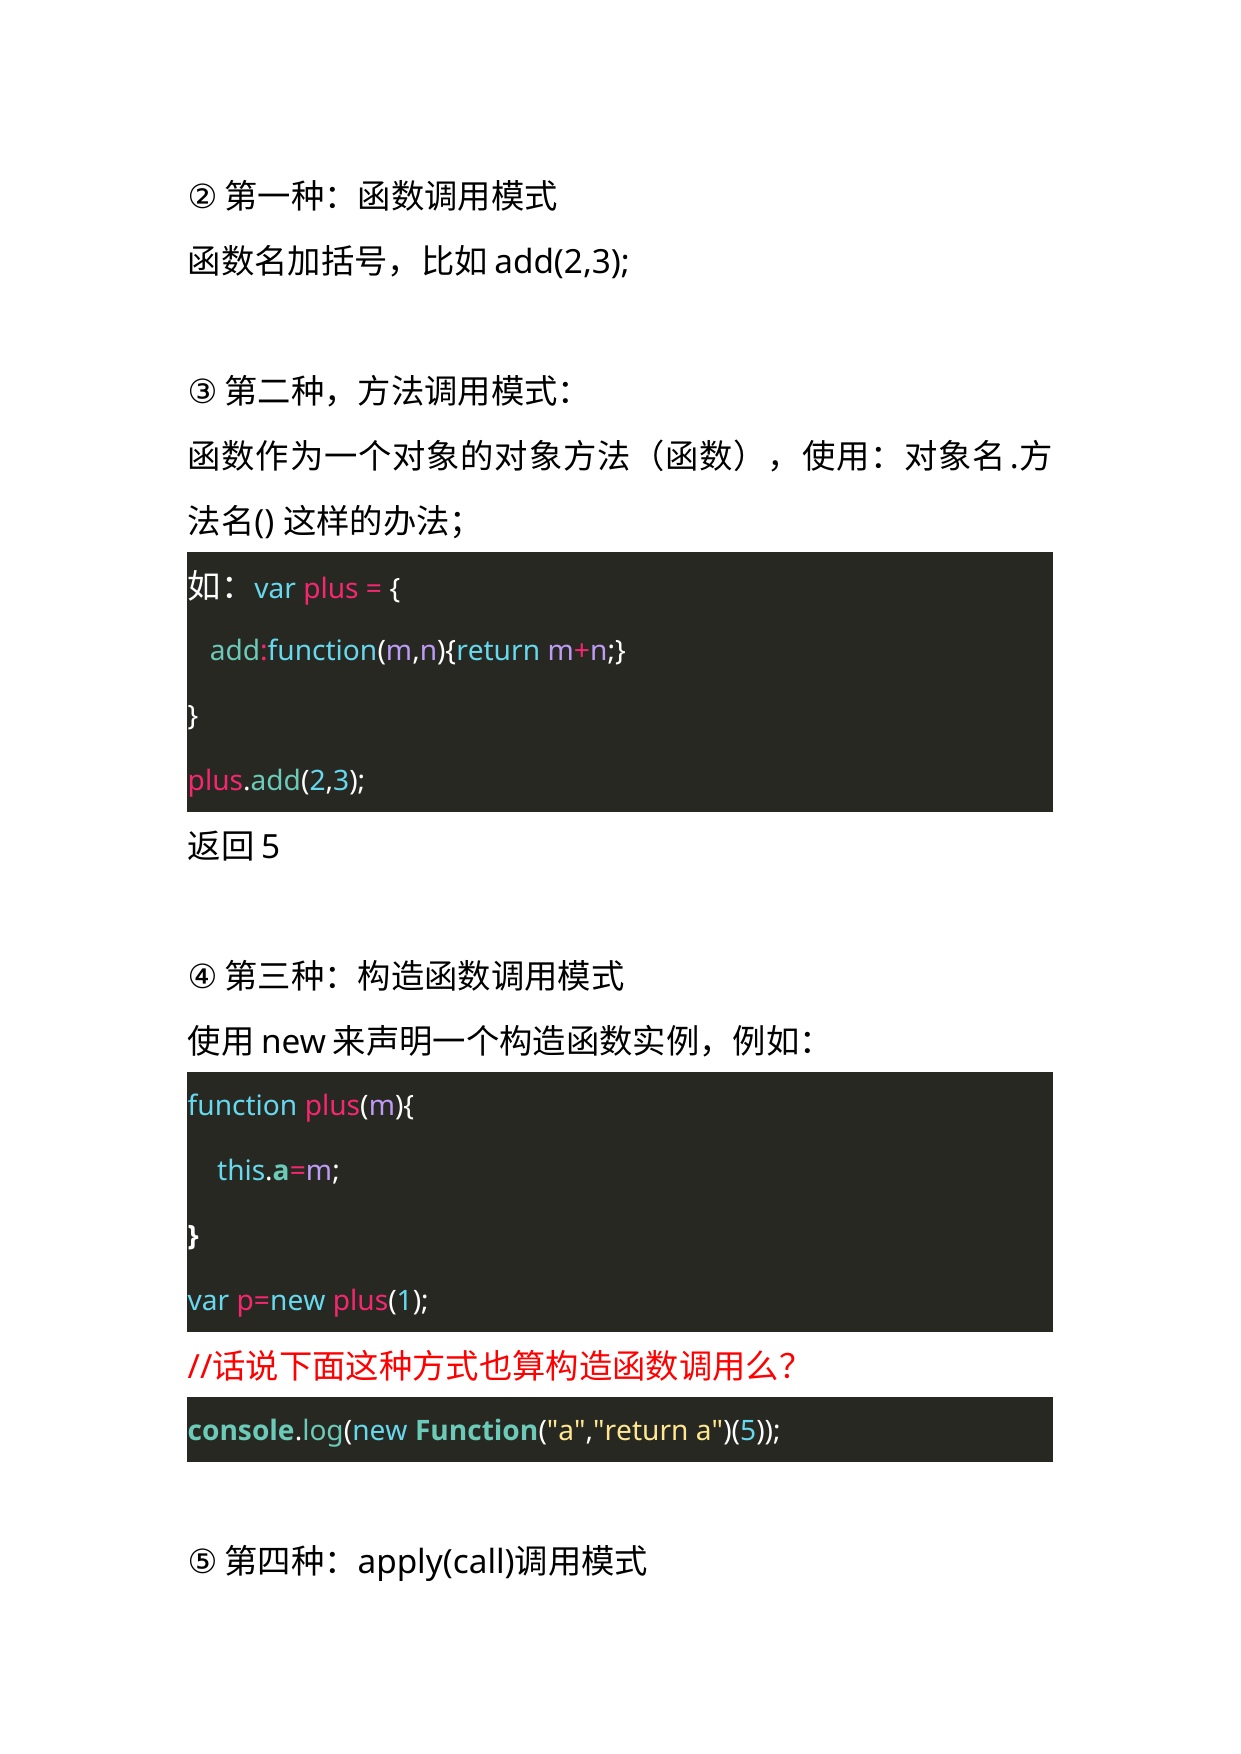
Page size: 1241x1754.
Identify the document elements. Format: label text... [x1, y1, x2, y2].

text function plus(m){ this.a=m; } var p=new plus(1); [187, 1072, 1053, 1332]
text ②第一种：函数调用模式 [187, 162, 1053, 227]
text //话说下面这种方式也算构造函数调用么？ [187, 1332, 1053, 1397]
text 使用new来声明一个构造函数实例，例如： [187, 1007, 1053, 1072]
text ⑤第四种：apply(call)调用模式 [187, 1527, 1053, 1592]
text 函数作为一个对象的对象方法（函数），使用：对象名.方法名() 这样的办法； [187, 422, 1053, 552]
text ④第三种：构造函数调用模式 [187, 942, 1053, 1007]
text 函数名加括号，比如add(2,3); [187, 227, 1053, 292]
text console.log(new Function("a","return a")(5)); [187, 1397, 1053, 1462]
text 如：var plus = { add:function(m,n){return m+n;} } plus.add(2,3); [187, 552, 1053, 812]
text 返回5 [187, 812, 1053, 877]
text ③第二种，方法调用模式： [187, 357, 1053, 422]
